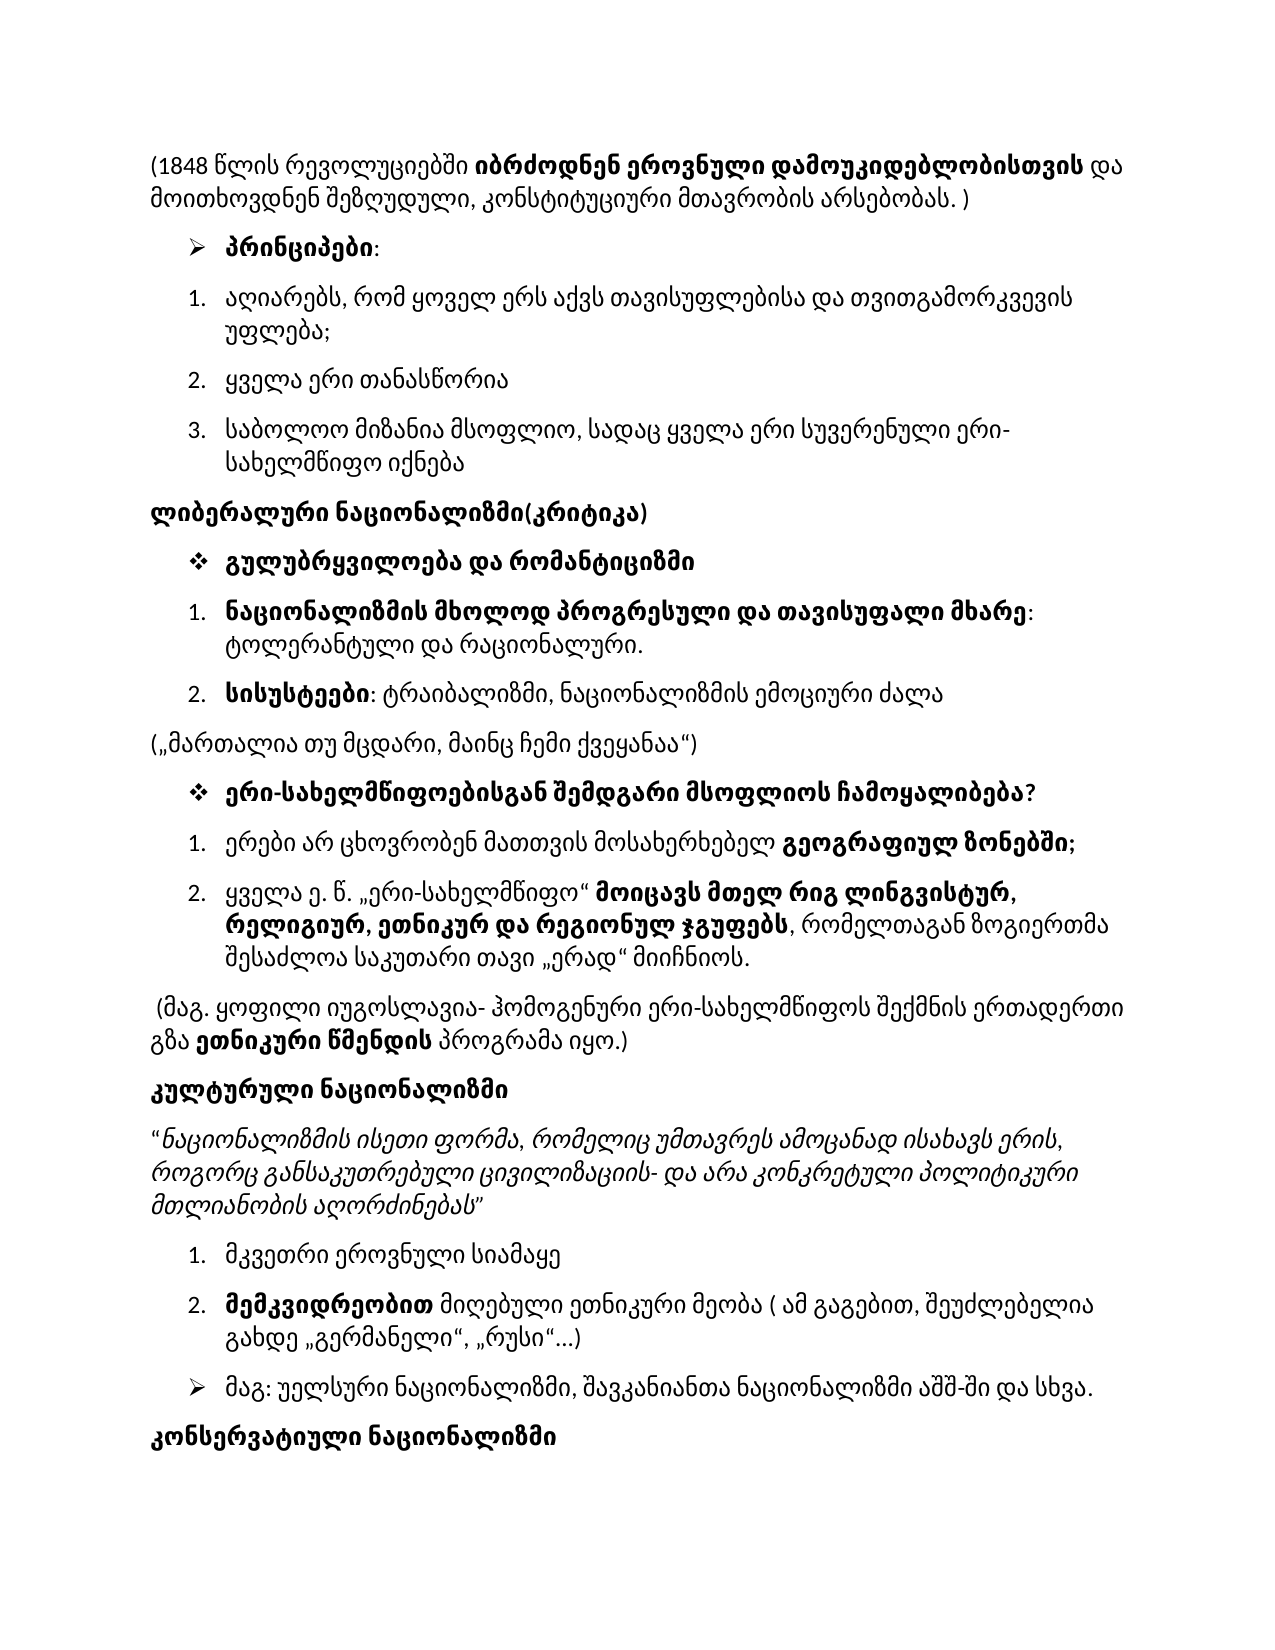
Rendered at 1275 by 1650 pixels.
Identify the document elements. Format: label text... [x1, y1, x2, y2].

text ლიბერალური ნაციონალიზმი(კრიტიკა) [150, 497, 1125, 527]
list საბოლოო მიზანია მსოფლიო, სადაც ყველა ერი სუვერენული ერი-სახელმწიფო იქნება [187, 414, 1125, 478]
list აღიარებს, რომ ყოველ ერს აქვს თავისუფლებისა და თვითგამორკვევის უფლება; [187, 282, 1125, 346]
text კულტურული ნაციონალიზმი [150, 1074, 1125, 1105]
text “ნაციონალიზმის ისეთი ფორმა, რომელიც უმთავრეს ამოცანად ისახავს ერის, როგორც განსაკუთრებული ცივილიზაციის- და არა კონკრეტული პოლიტიკური მთლიანობის აღორძინებას” [150, 1124, 1125, 1221]
list ნაციონალიზმის მხოლოდ პროგრესული და თავისუფალი მხარე: ტოლერანტული და რაციონალური. [187, 596, 1125, 659]
list მემკვიდრეობით მიღებული ეთნიკური მეობა ( ამ გაგებით, შეუძლებელია გახდე „გერმანელი“, „რუსი“...) [187, 1289, 1125, 1353]
text („მართალია თუ მცდარი, მაინც ჩემი ქვეყანაა“) [150, 728, 1125, 758]
list ყველა ე. წ. „ერი-სახელმწიფო“ მოიცავს მთელ რიგ ლინგვისტურ, რელიგიურ, ეთნიკურ და რეგიონულ ჯგუფებს, რომელთაგან ზოგიერთმა შესაძლოა საკუთარი თავი „ერად“ მიიჩნიოს. [187, 877, 1125, 973]
list მაგ: უელსური ნაციონალიზმი, შავკანიანთა ნაციონალიზმი აშშ-ში და სხვა. [187, 1372, 1125, 1402]
list მკვეთრი ეროვნული სიამაყე [187, 1239, 1125, 1270]
list სისუსტეები: ტრაიბალიზმი, ნაციონალიზმის ემოციური ძალა [187, 678, 1125, 709]
text (მაგ. ყოფილი იუგოსლავია- ჰომოგენური ერი-სახელმწიფოს შექმნის ერთადერთი გზა ეთნიკური წმენდის პროგრამა იყო.) [150, 992, 1125, 1056]
text კონსერვატიული ნაციონალიზმი [150, 1421, 1125, 1452]
text (1848 წლის რევოლუციებში იბრძოდნენ ეროვნული დამოუკიდებლობისთვის და მოითხოვდნენ შეზღუდული, კონსტიტუციური მთავრობის არსებობას. ) [150, 150, 1125, 213]
list ერები არ ცხოვრობენ მათთვის მოსახერხებელ გეოგრაფიულ ზონებში; [187, 827, 1125, 858]
list პრინციპები: [187, 232, 1125, 263]
list ყველა ერი თანასწორია [187, 364, 1125, 395]
list ერი-სახელმწიფოებისგან შემდგარი მსოფლიოს ჩამოყალიბება? [187, 777, 1125, 808]
list გულუბრყვილოება და რომანტიციზმი [187, 546, 1125, 577]
